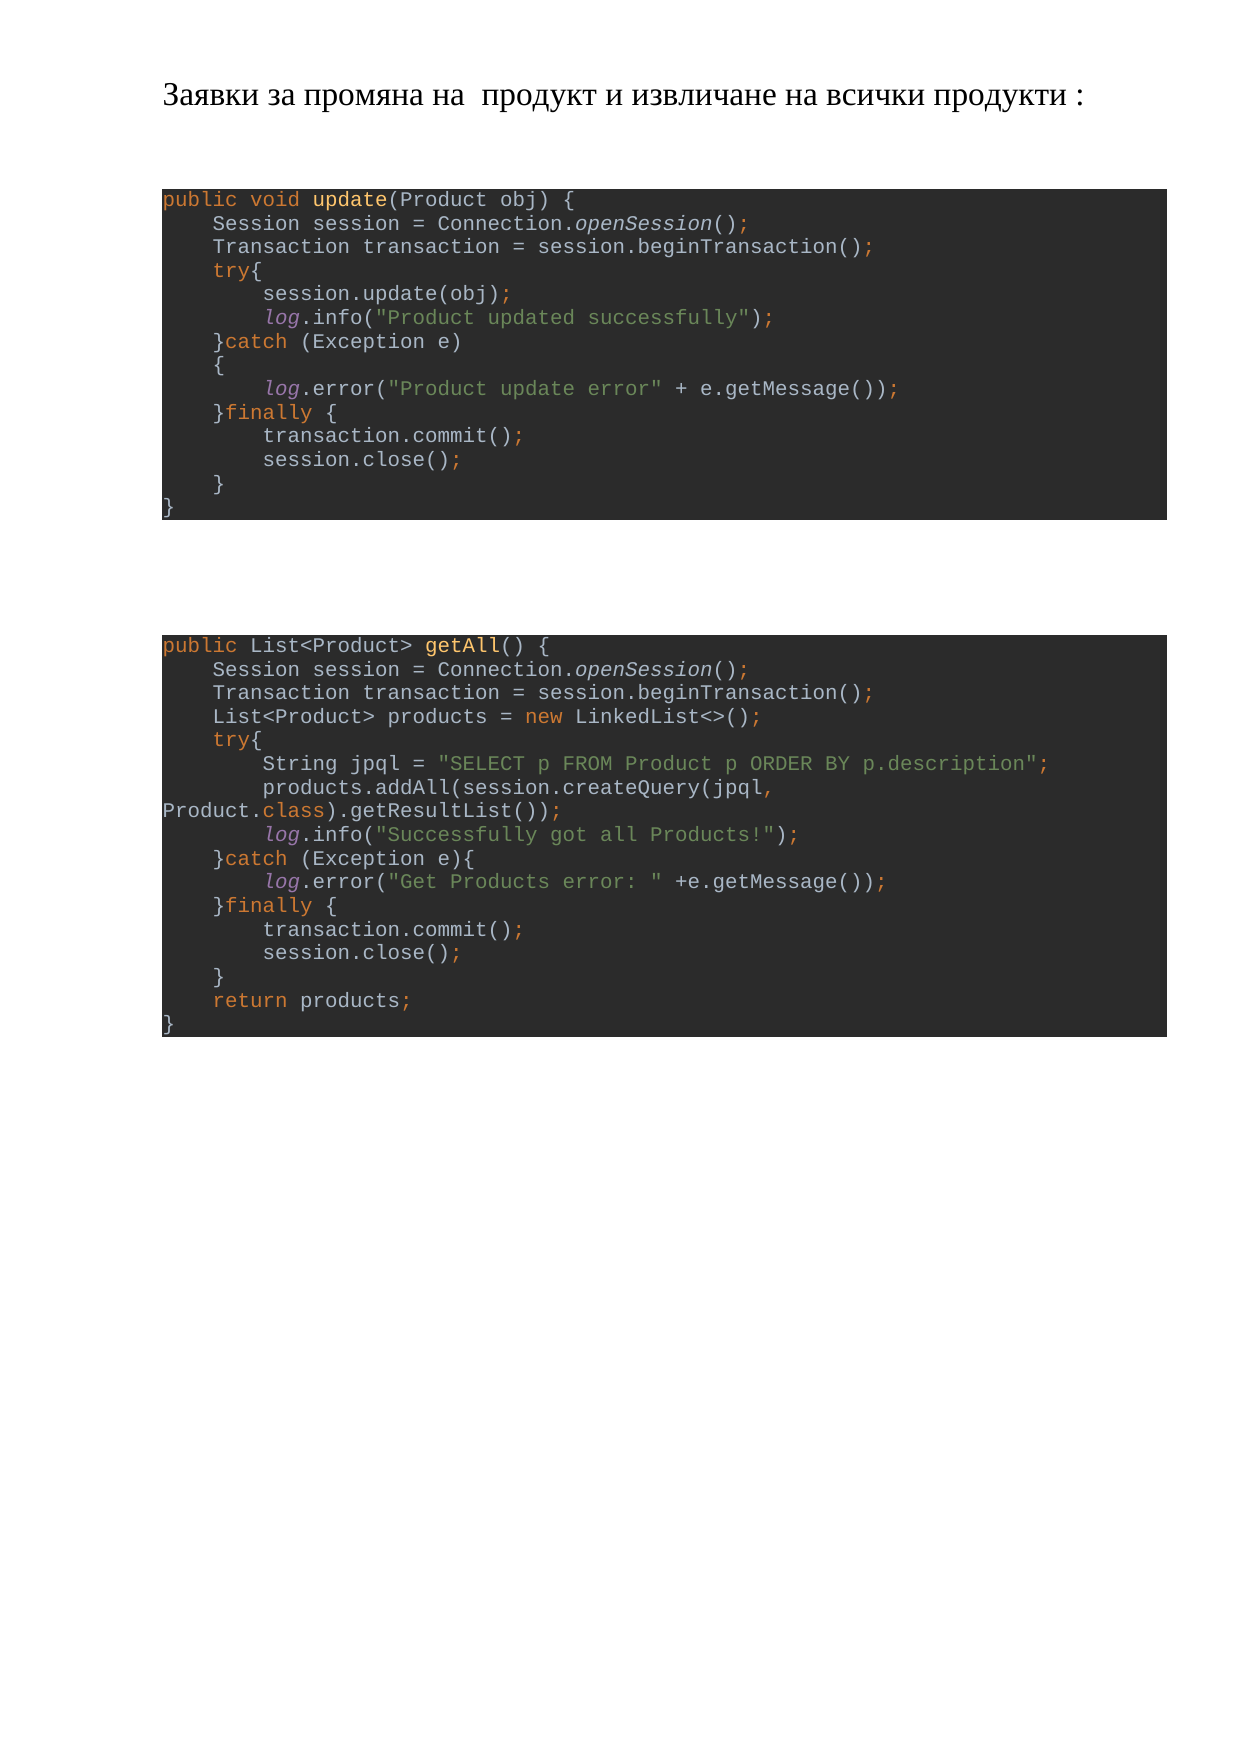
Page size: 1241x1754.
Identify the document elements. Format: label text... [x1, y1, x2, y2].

text public List<Product> getAll() { Session session = Connection.openSession(); Transaction transaction = session.beginTransaction(); List<Product> products = new LinkedList<>(); try{ String jpql = "SELECT p FROM Product p ORDER BY p.description"; products.addAll(session.createQuery(jpql, Product.class).getResultList()); log.info("Successfully got all Products!"); }catch (Exception e){ log.error("Get Products error: " +e.getMessage()); }finally { transaction.commit(); session.close(); } return products; } [162, 635, 1167, 1037]
text public void update(Product obj) { Session session = Connection.openSession(); Transaction transaction = session.beginTransaction(); try{ session.update(obj); log.info("Product updated successfully"); }catch (Exception e) { log.error("Product update error" + e.getMessage()); }finally { transaction.commit(); session.close(); } } [162, 189, 1167, 520]
text Заявки за промяна на продукт и извличане на всички продукти : [162, 74, 1167, 112]
